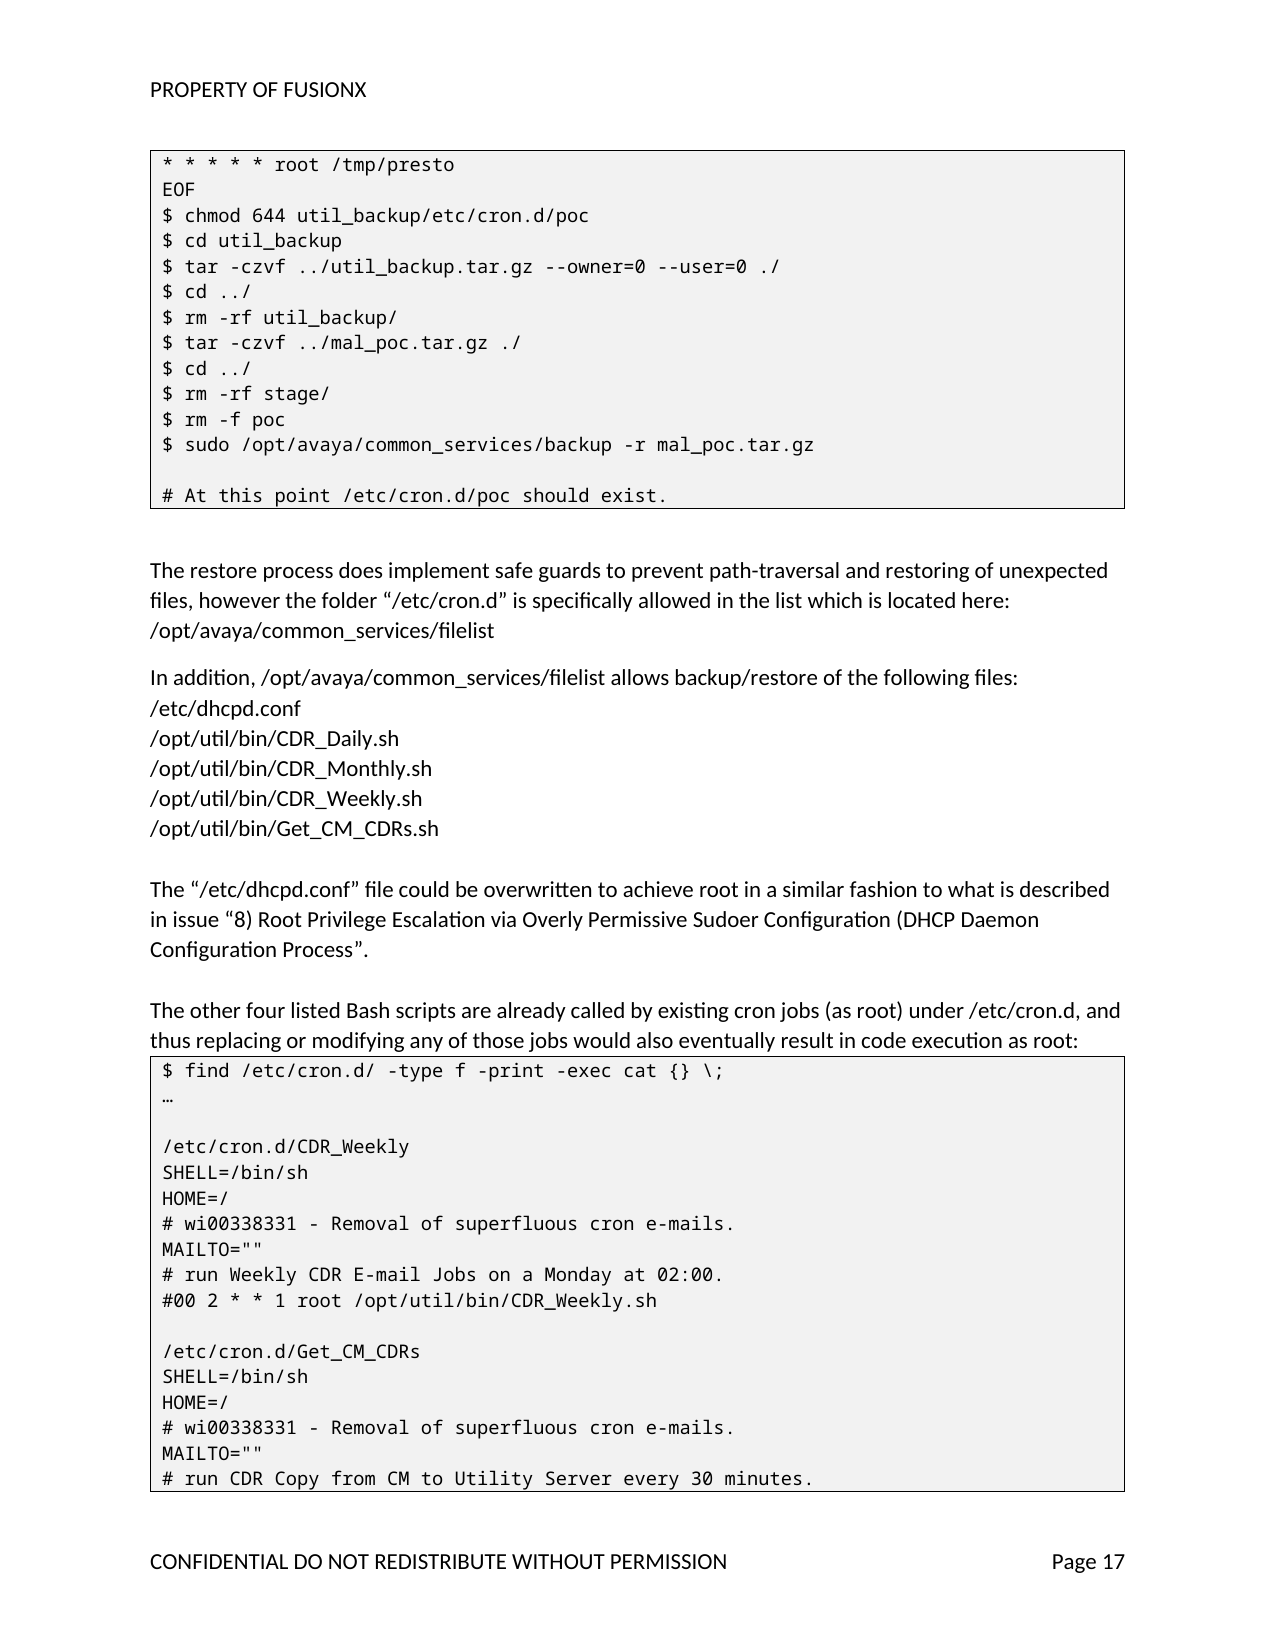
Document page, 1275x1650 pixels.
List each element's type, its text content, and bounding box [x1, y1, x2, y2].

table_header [151, 151, 1124, 508]
text /opt/util/bin/CDR_Weekly.sh [150, 784, 1125, 812]
text /opt/util/bin/Get_CM_CDRs.sh The “/etc/dhcpd.conf” file could be overwritten to achieve root in a similar fashion to what is described in issue “8) Root Privilege Escalation via Overly Permissive Sudoer Configuration (DHCP Daemon Configuration Process”. [150, 814, 1125, 963]
text The restore process does implement safe guards to prevent path-traversal and restoring of unexpected files, however the folder “/etc/cron.d” is specifically allowed in the list which is located here: /opt/avaya/common_services/filelist [150, 556, 1125, 645]
text /opt/util/bin/CDR_Monthly.sh [150, 754, 1125, 782]
text /opt/util/bin/CDR_Daily.sh [150, 724, 1125, 752]
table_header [151, 1057, 1124, 1491]
text The other four listed Bash scripts are already called by existing cron jobs (as root) under /etc/cron.d, and thus replacing or modifying any of those jobs would also eventually result in code execution as root: [150, 966, 1125, 1054]
text In addition, /opt/avaya/common_services/filelist allows backup/restore of the following files: /etc/dhcpd.conf [150, 663, 1125, 722]
